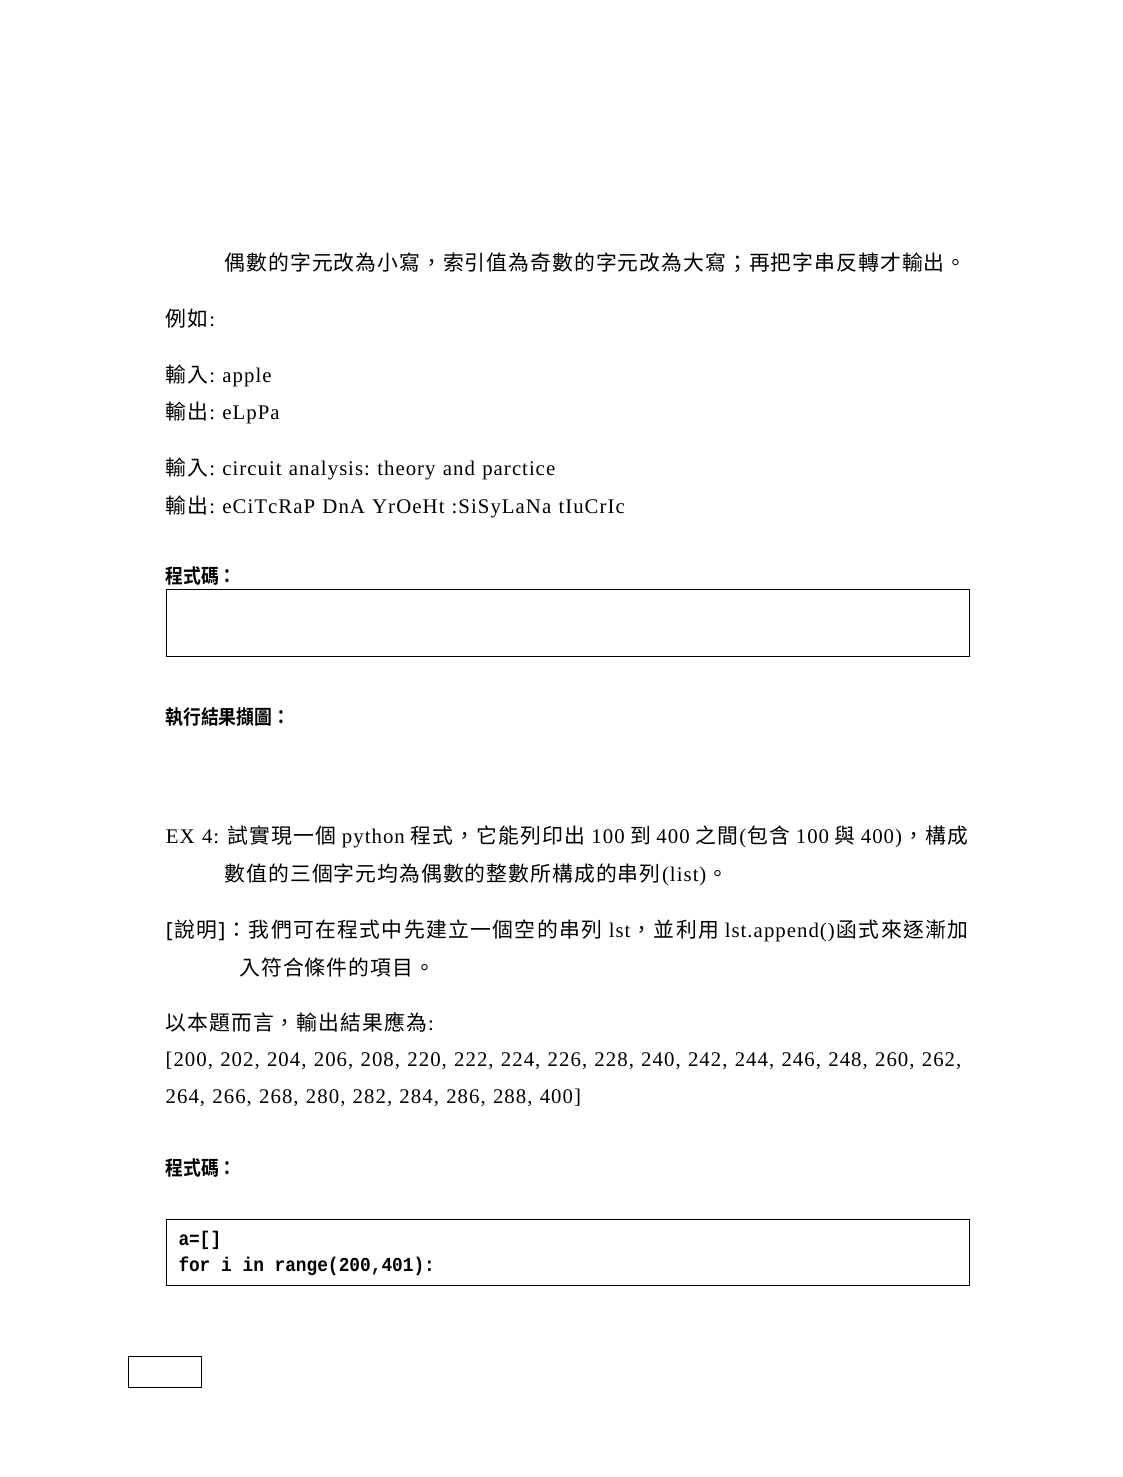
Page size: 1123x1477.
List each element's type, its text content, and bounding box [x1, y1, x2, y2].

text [166, 243, 969, 280]
text 以本題而言，輸出結果應為: [165, 1003, 969, 1040]
text [說明]：我們可在程式中先建立一個空的串列lst，並利用lst.append()函式來逐漸加入符合條件的項目。 [166, 910, 969, 985]
text EX 4: 試實現一個python程式，它能列印出100到400之間(包含100與400)，構成數值的三個字元均為偶數的整數所構成的串列(list)。 [166, 816, 969, 891]
list 程式碼： [165, 1153, 957, 1181]
list 程式碼： [165, 560, 957, 589]
text 輸出: eLpPa [165, 392, 969, 429]
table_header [167, 1220, 969, 1285]
text 輸入: apple [165, 354, 969, 392]
list 執行結果擷圖： [165, 702, 957, 730]
text 輸出: eCiTcRaP DnA YrOeHt :SiSyLaNa tIuCrIc [165, 485, 969, 523]
text 例如: [165, 299, 969, 336]
text [200, 202, 204, 206, 208, 220, 222, 224, 226, 228, 240, 242, 244, 246, 248, 260, 262, 264, 266, 268, 280, 282, 284, 286, 288, 400] [165, 1040, 969, 1115]
text 輸入: circuit analysis: theory and parctice [165, 448, 969, 485]
table_header [167, 590, 969, 656]
